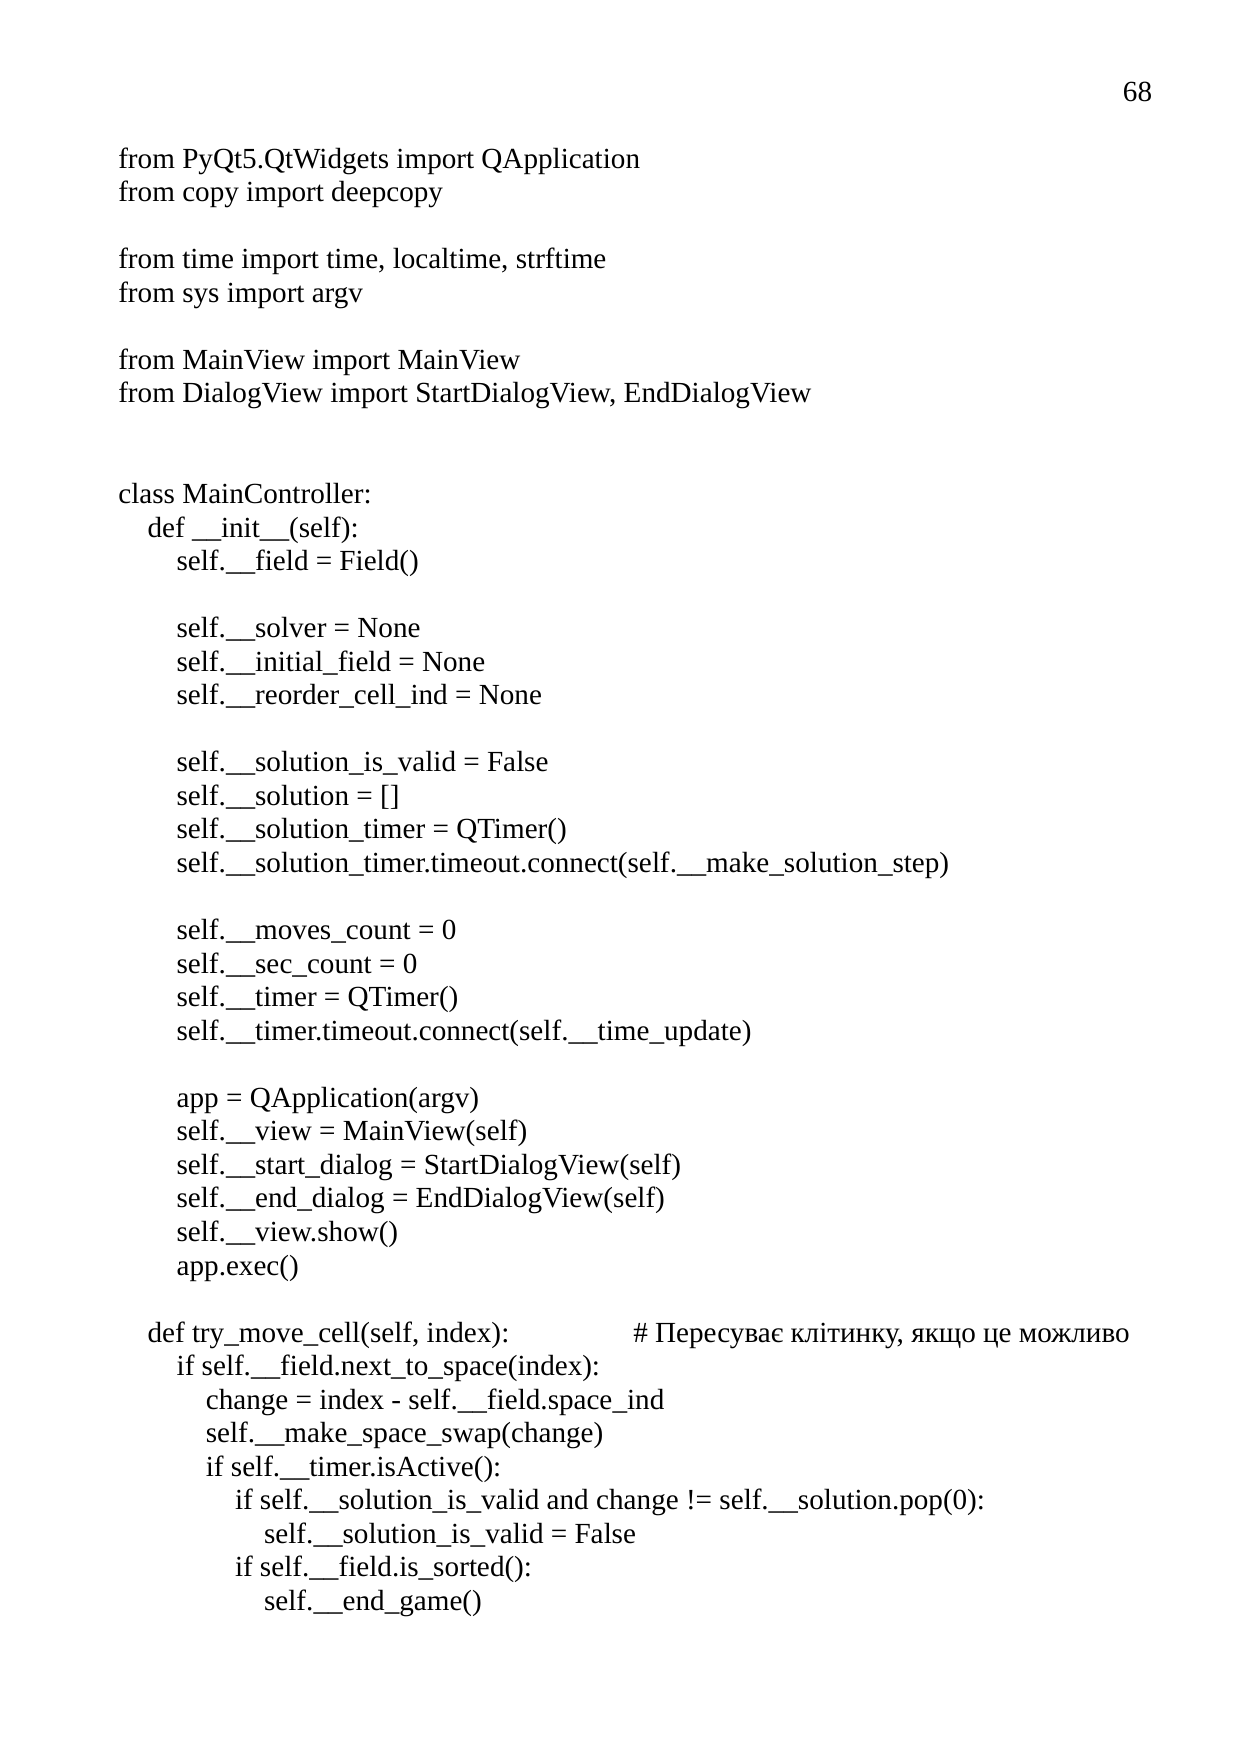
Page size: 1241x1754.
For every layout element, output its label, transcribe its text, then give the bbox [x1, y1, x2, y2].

text self.__timer.timeout.connect(self.__time_update) [118, 1013, 1152, 1046]
text def __init__(self): [118, 510, 1152, 543]
text if self.__field.is_sorted(): [118, 1549, 1152, 1583]
text app = QApplication(argv) [118, 1080, 1152, 1113]
text self.__view.show() [118, 1214, 1152, 1248]
text self.__timer = QTimer() [118, 979, 1152, 1013]
text self.__solver = None [118, 610, 1152, 644]
text from time import time, localtime, strftime [118, 241, 1152, 275]
text from DialogView import StartDialogView, EndDialogView [118, 376, 1152, 409]
text change = index - self.__field.space_ind [118, 1382, 1152, 1415]
text self.__initial_field = None [118, 644, 1152, 677]
text self.__start_dialog = StartDialogView(self) [118, 1147, 1152, 1181]
text self.__reorder_cell_ind = None [118, 677, 1152, 711]
text from PyQt5.QtWidgets import QApplication [118, 141, 1152, 174]
text class MainController: [118, 476, 1152, 510]
text self.__sec_count = 0 [118, 946, 1152, 979]
text self.__end_game() [118, 1583, 1152, 1617]
text if self.__timer.isActive(): [118, 1449, 1152, 1482]
text self.__solution_timer = QTimer() [118, 812, 1152, 845]
text self.__solution_is_valid = False [118, 744, 1152, 778]
text from MainView import MainView [118, 342, 1152, 376]
text from copy import deepcopy [118, 174, 1152, 208]
text def try_move_cell(self, index): # Пересуває клітинку, якщо це можливо [118, 1315, 1152, 1348]
text self.__view = MainView(self) [118, 1113, 1152, 1147]
text self.__solution_timer.timeout.connect(self.__make_solution_step) [118, 845, 1152, 879]
text self.__moves_count = 0 [118, 912, 1152, 946]
text self.__field = Field() [118, 543, 1152, 577]
text self.__make_space_swap(change) [118, 1415, 1152, 1449]
text self.__solution_is_valid = False [118, 1516, 1152, 1549]
text self.__solution = [] [118, 778, 1152, 812]
text from sys import argv [118, 275, 1152, 308]
text if self.__solution_is_valid and change != self.__solution.pop(0): [118, 1482, 1152, 1516]
text self.__end_dialog = EndDialogView(self) [118, 1181, 1152, 1214]
text if self.__field.next_to_space(index): [118, 1348, 1152, 1382]
text app.exec() [118, 1248, 1152, 1281]
